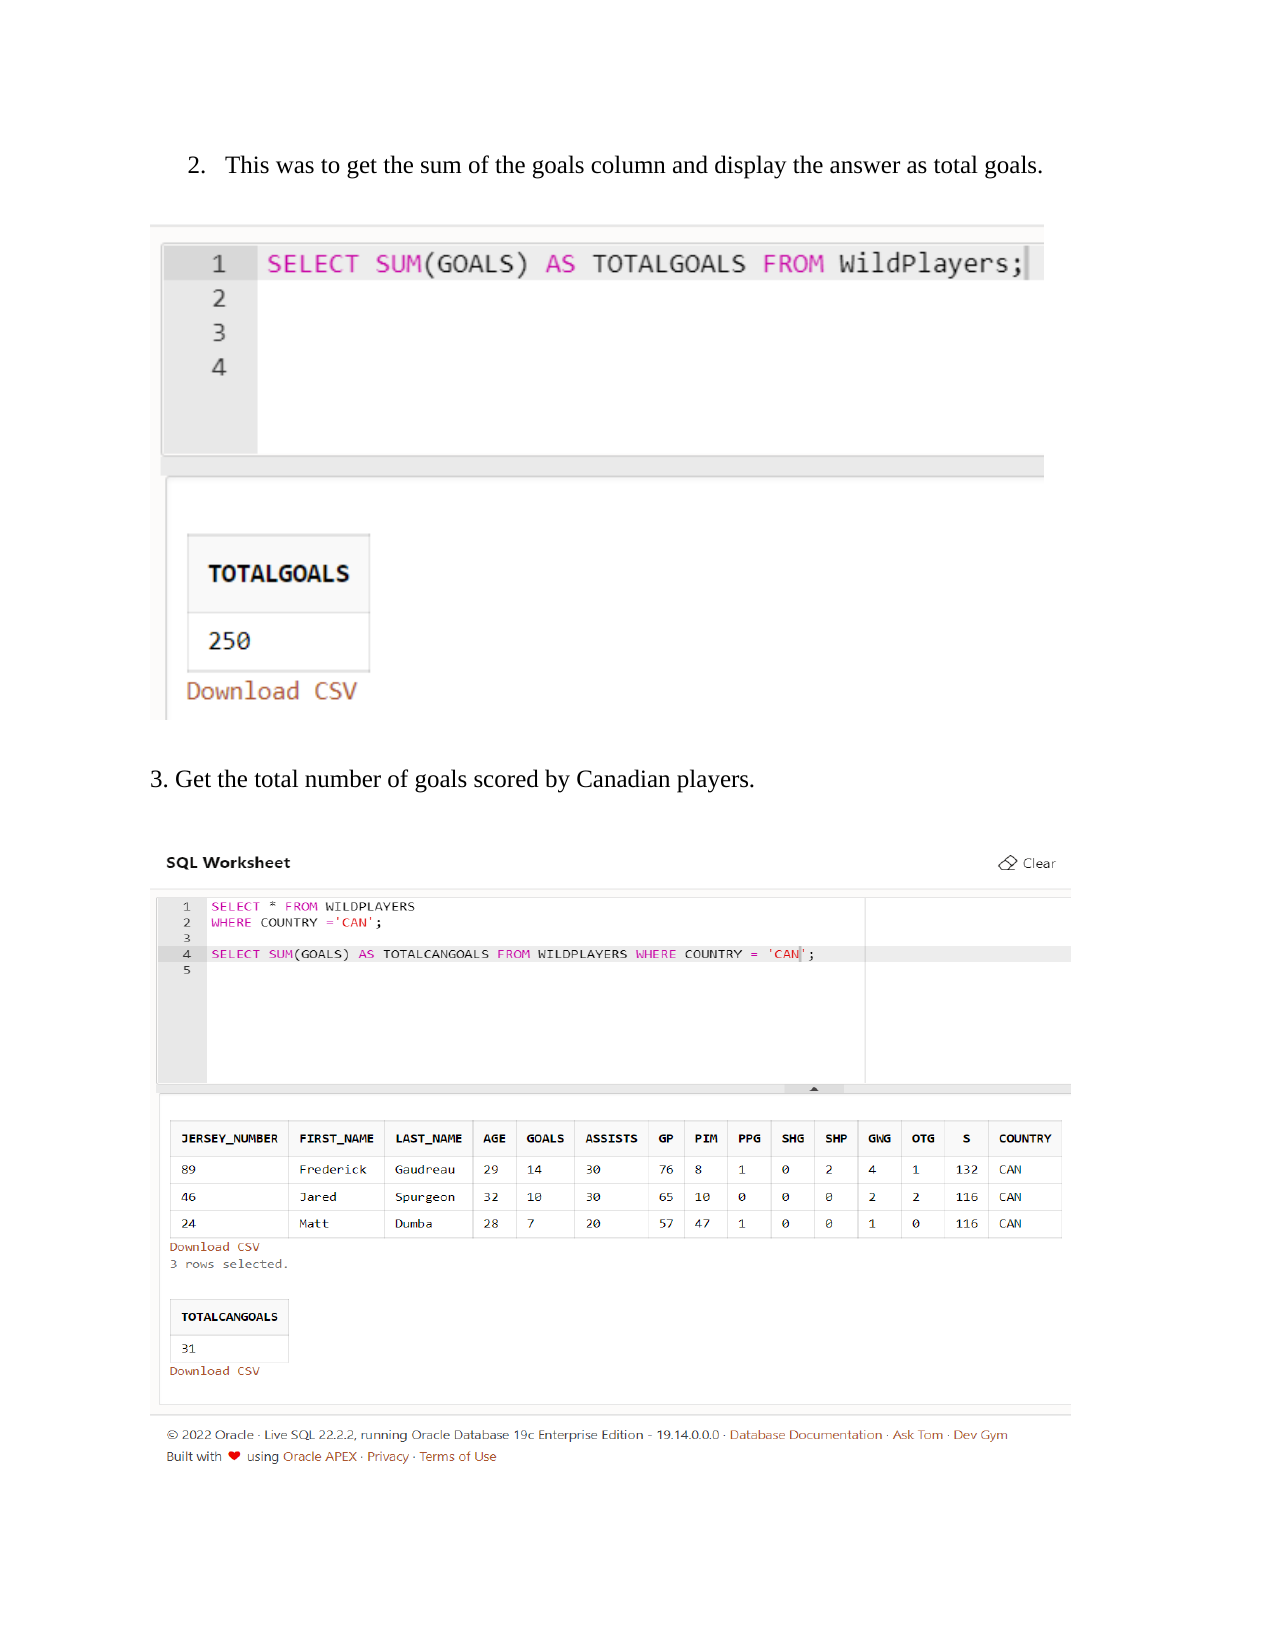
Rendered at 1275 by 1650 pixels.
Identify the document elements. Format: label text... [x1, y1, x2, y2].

picture [150, 224, 1044, 720]
picture [150, 838, 1071, 1472]
list This was to get the sum of the goals column and display the answer as total goals. [187, 150, 1125, 179]
text 3. Get the total number of goals scored by Canadian players. [150, 764, 1125, 793]
